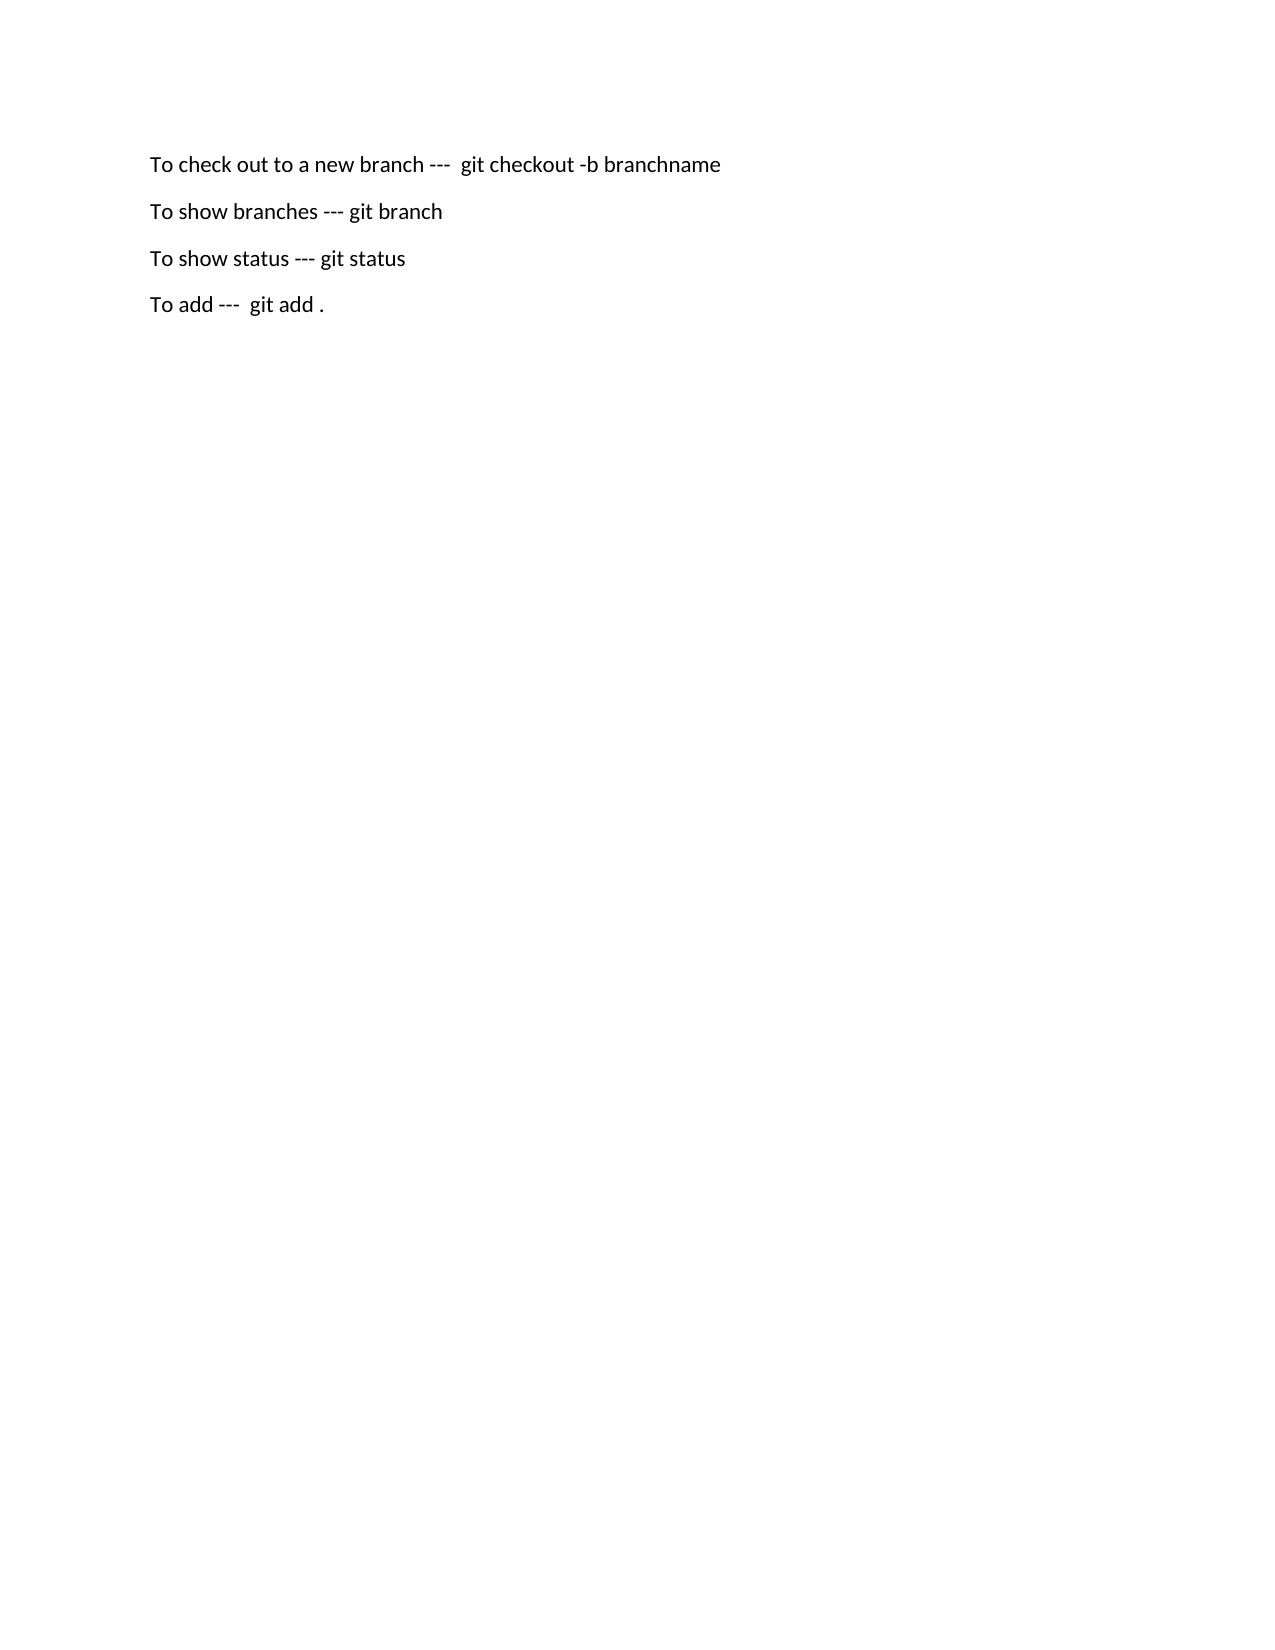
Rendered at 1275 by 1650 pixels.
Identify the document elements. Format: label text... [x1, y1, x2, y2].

text To add --- git add . [150, 291, 1125, 319]
text To show branches --- git branch [150, 197, 1125, 225]
text To show status --- git status [150, 244, 1125, 272]
text To check out to a new branch --- git checkout -b branchname [150, 150, 1125, 178]
